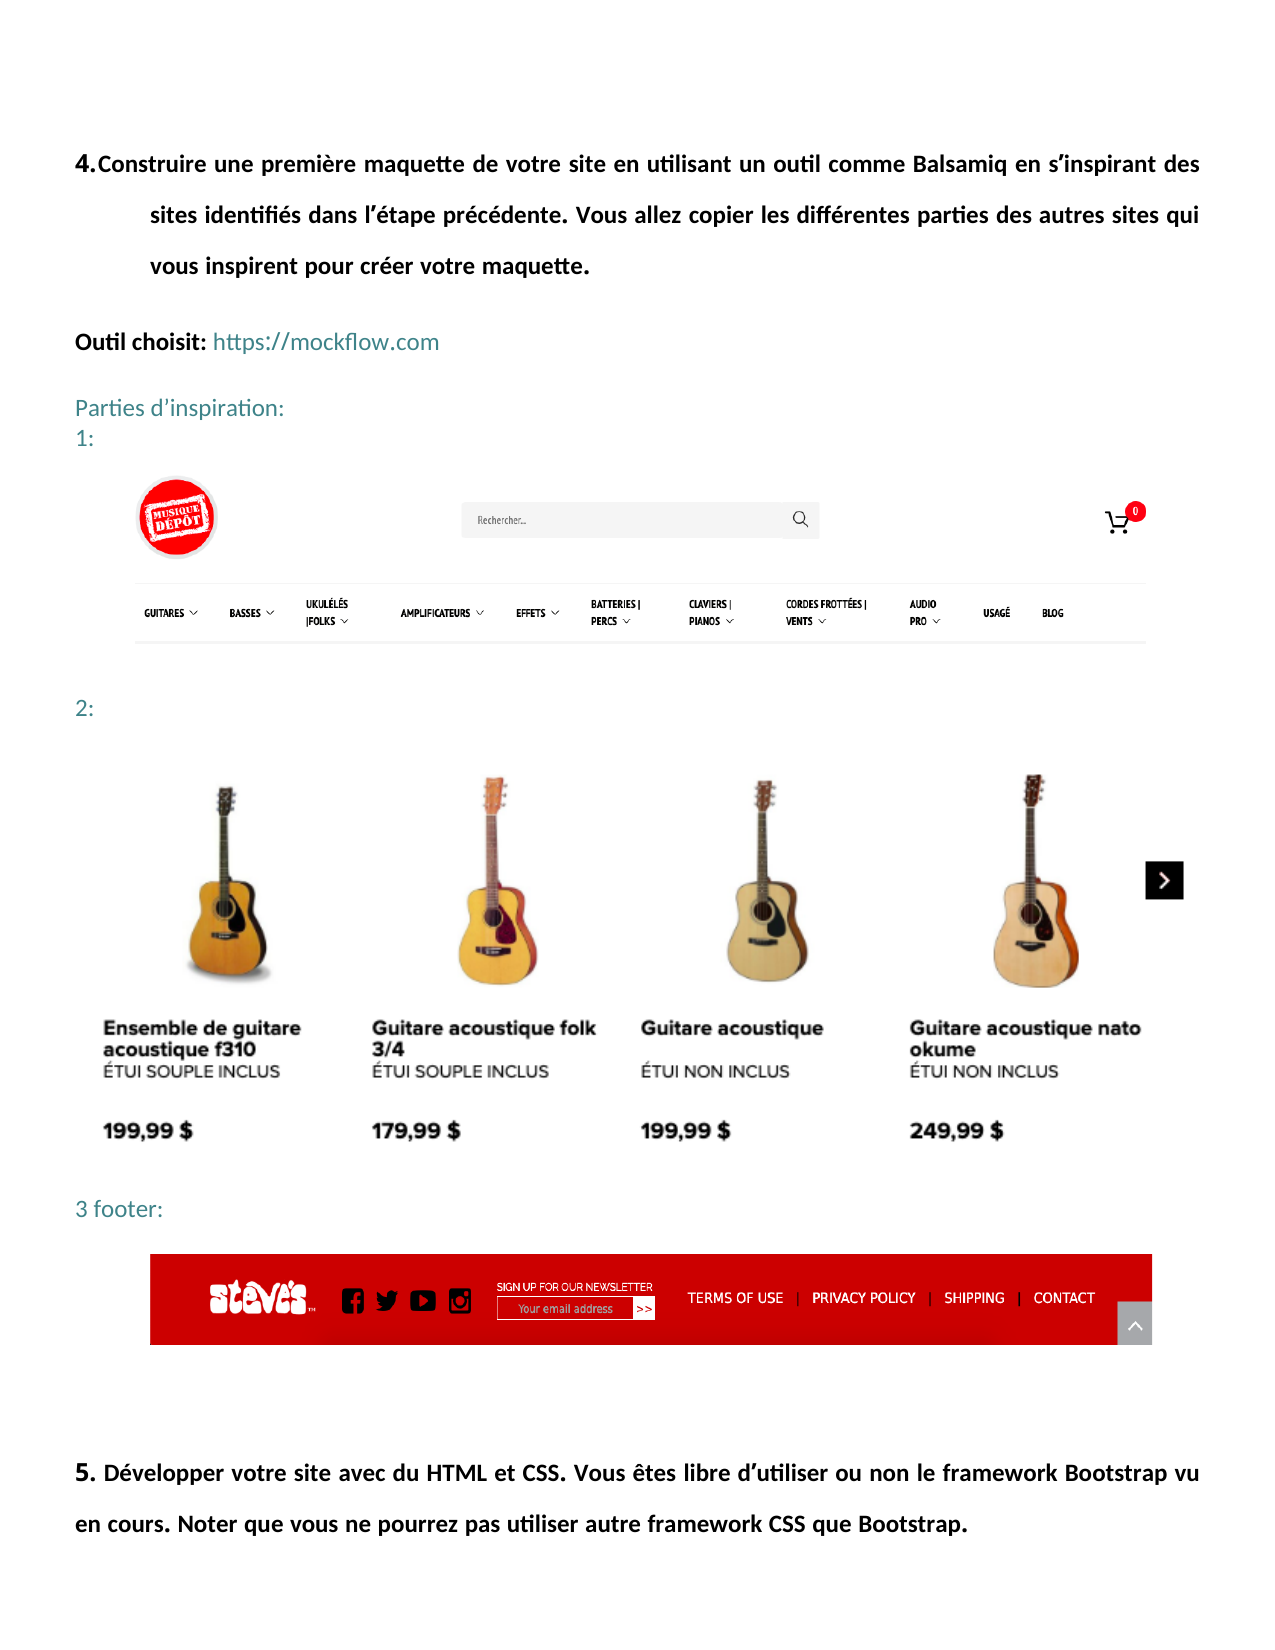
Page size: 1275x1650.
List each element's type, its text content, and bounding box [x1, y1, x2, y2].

text 3 footer: [75, 1193, 1200, 1224]
picture [75, 453, 1198, 662]
text 5. Développer votre site avec du HTML et CSS. Vous êtes libre d’utiliser ou non le framework Bootstrap vu en cours. Noter que vous ne pourrez pas utiliser autre framework CSS que Bootstrap. [75, 1454, 1200, 1540]
text Outil choisit: https://mockflow.com [75, 324, 1200, 358]
picture [150, 1254, 1153, 1345]
picture [75, 752, 1199, 1163]
list Construire une première maquette de votre site en utilisant un outil comme Balsamiq en s’inspirant des sites identifiés dans l’étape précédente. Vous allez copier les différentes parties des autres sites qui vous inspirent pour créer votre maquette. [75, 146, 1200, 282]
text 2: [75, 692, 1200, 722]
text 1: [75, 422, 1200, 453]
text Parties d’inspiration: [75, 392, 1200, 422]
